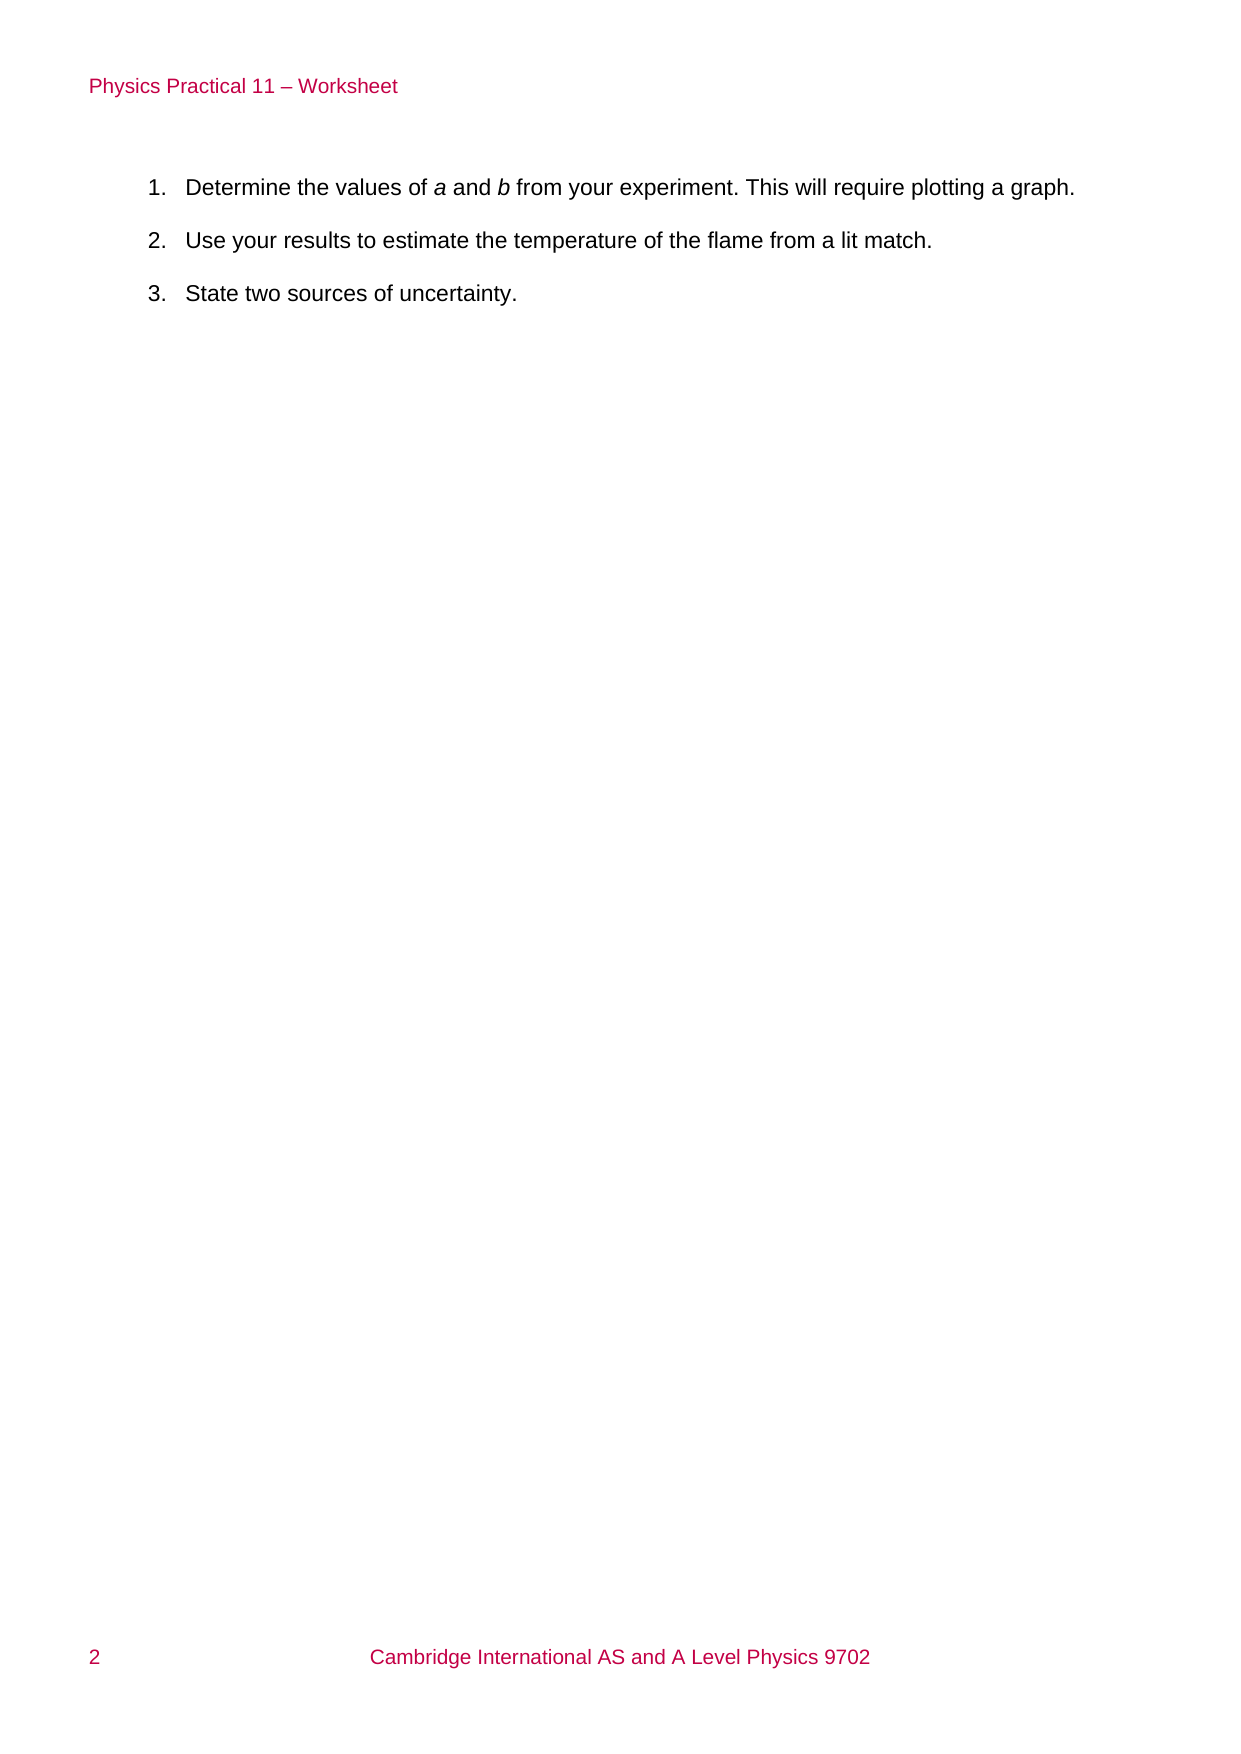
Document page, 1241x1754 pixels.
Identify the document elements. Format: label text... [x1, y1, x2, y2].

list Use your results to estimate the temperature of the flame from a lit match. [148, 227, 1092, 253]
list State two sources of uncertainty. [148, 279, 1092, 306]
list Determine the values of a and b from your experiment. This will require plotting a graph. [148, 174, 1092, 200]
